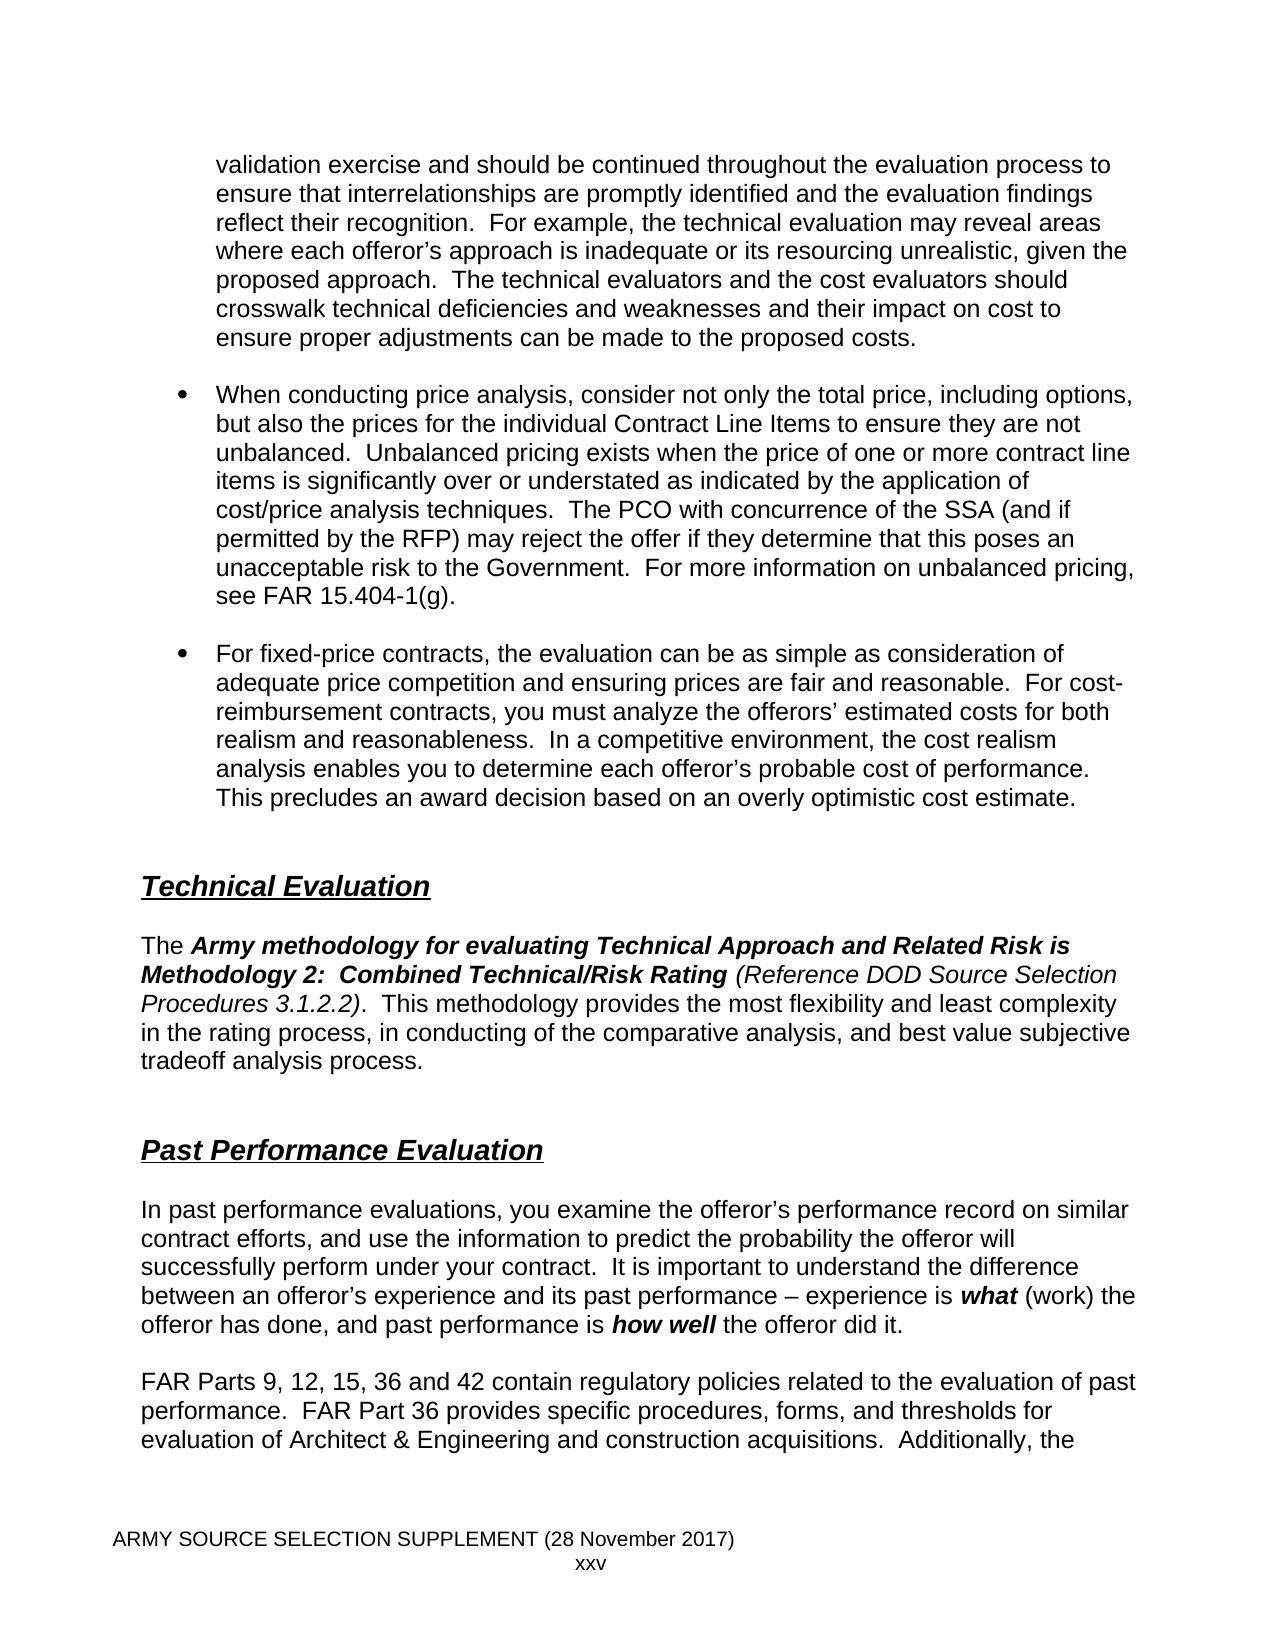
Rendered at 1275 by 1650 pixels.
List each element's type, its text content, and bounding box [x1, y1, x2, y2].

list For fixed-price contracts, the evaluation can be as simple as consideration of adequate price competition and ensuring prices are fair and reasonable. For cost-reimbursement contracts, you must analyze the offerors’ estimated costs for both realism and reasonableness. In a competitive environment, the cost realism analysis enables you to determine each offeror’s probable cost of performance. This precludes an award decision based on an overly optimistic cost estimate. [178, 639, 1140, 811]
text In past performance evaluations, you examine the offeror’s performance record on similar contract efforts, and use the information to predict the probability the offeror will successfully perform under your contract. It is important to understand the difference between an offeror’s experience and its past performance – experience is what (work) the offeror has done, and past performance is how well the offeror did it. [141, 1195, 1140, 1338]
text Past Performance Evaluation [141, 1132, 1140, 1166]
text The Army methodology for evaluating Technical Approach and Related Risk is Methodology 2: Combined Technical/Risk Rating (Reference DOD Source Selection Procedures 3.1.2.2). This methodology provides the most flexibility and least complexity in the rating process, in conducting of the comparative analysis, and best value subjective tradeoff analysis process. [141, 931, 1140, 1075]
list When conducting price analysis, consider not only the total price, including options, but also the prices for the individual Contract Line Items to ensure they are not unbalanced. Unbalanced pricing exists when the price of one or more contract line items is significantly over or understated as indicated by the application of cost/price analysis techniques. The PCO with concurrence of the SSA (and if permitted by the RFP) may reject the offer if they determine that this poses an unacceptable risk to the Government. For more information on unbalanced pricing, see FAR 15.404-1(g). [178, 380, 1140, 610]
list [178, 150, 1140, 351]
text Technical Evaluation [141, 869, 1140, 902]
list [141, 1367, 1140, 1453]
